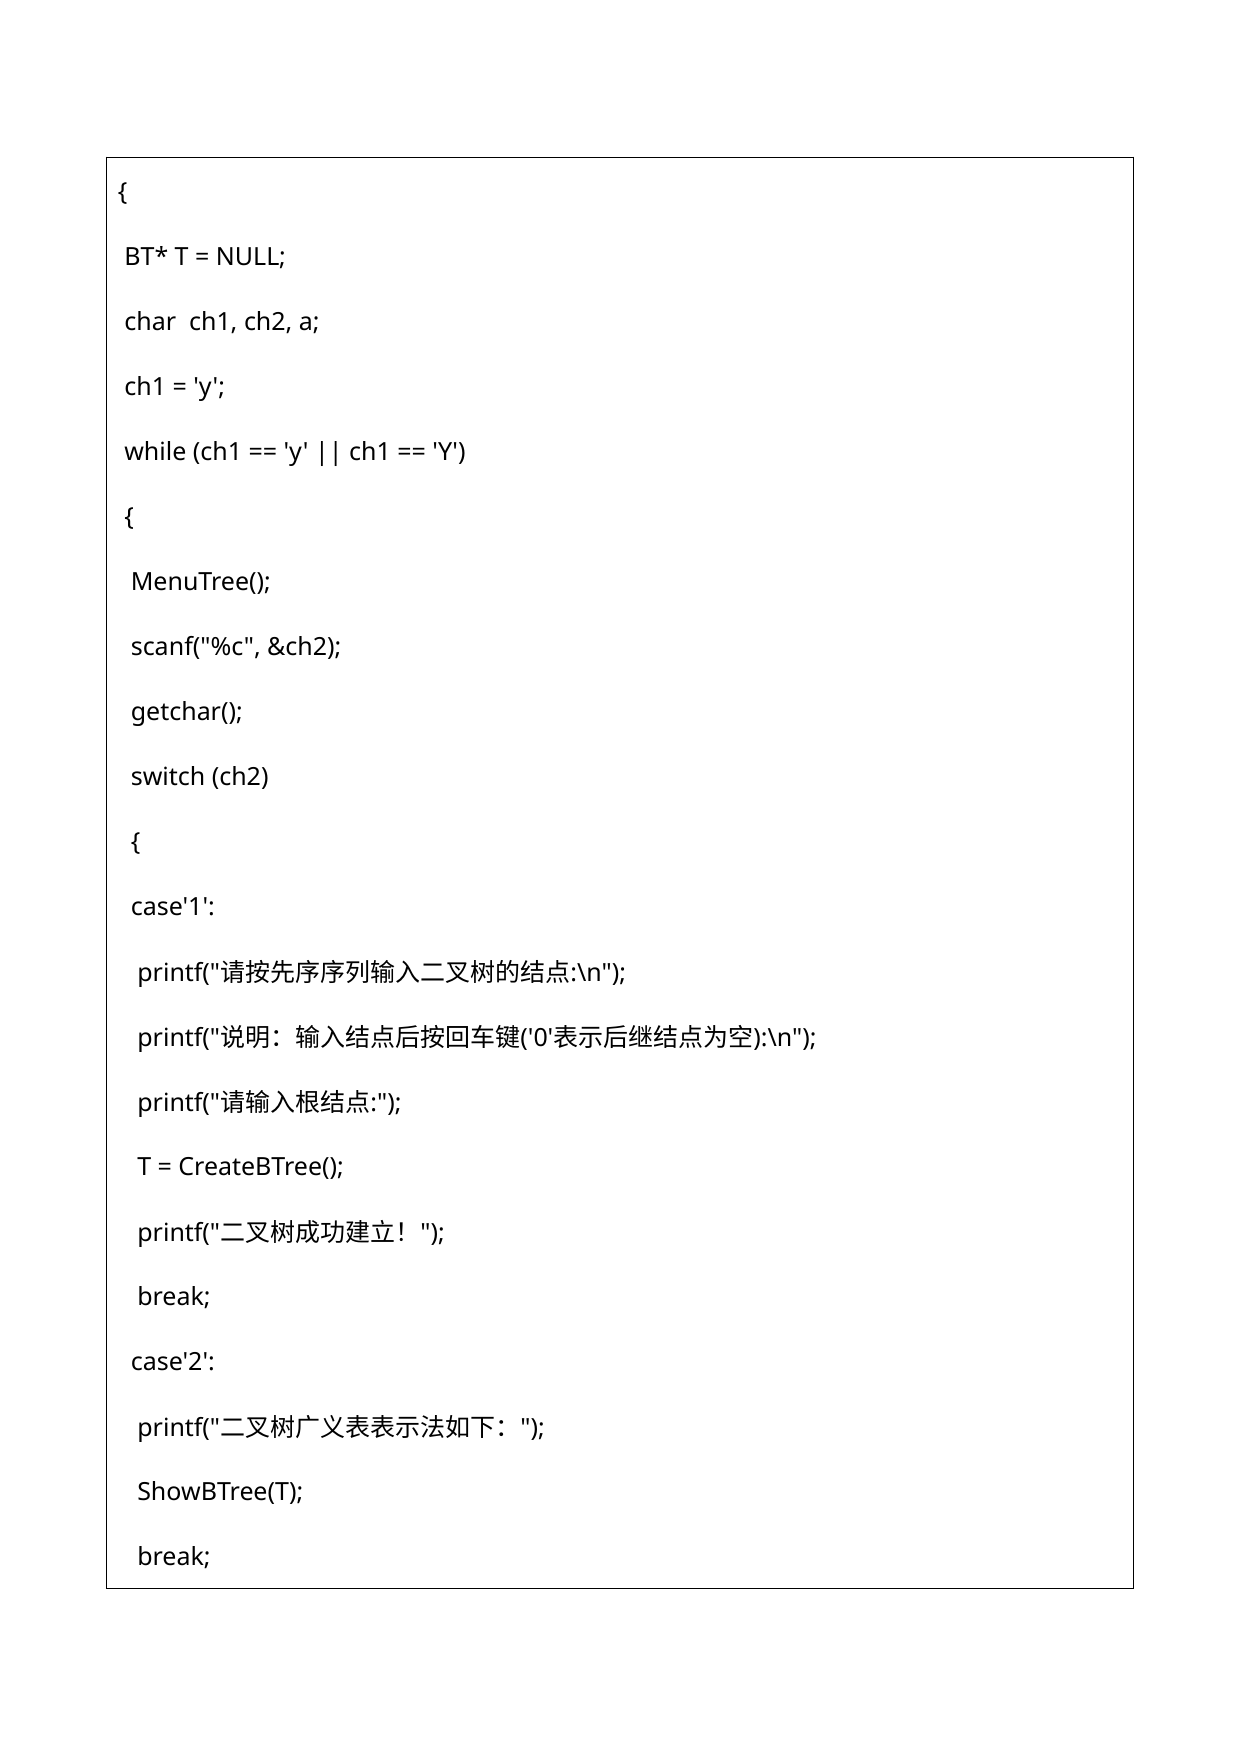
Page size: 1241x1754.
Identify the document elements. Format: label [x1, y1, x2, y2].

table_cell [107, 158, 1133, 1588]
